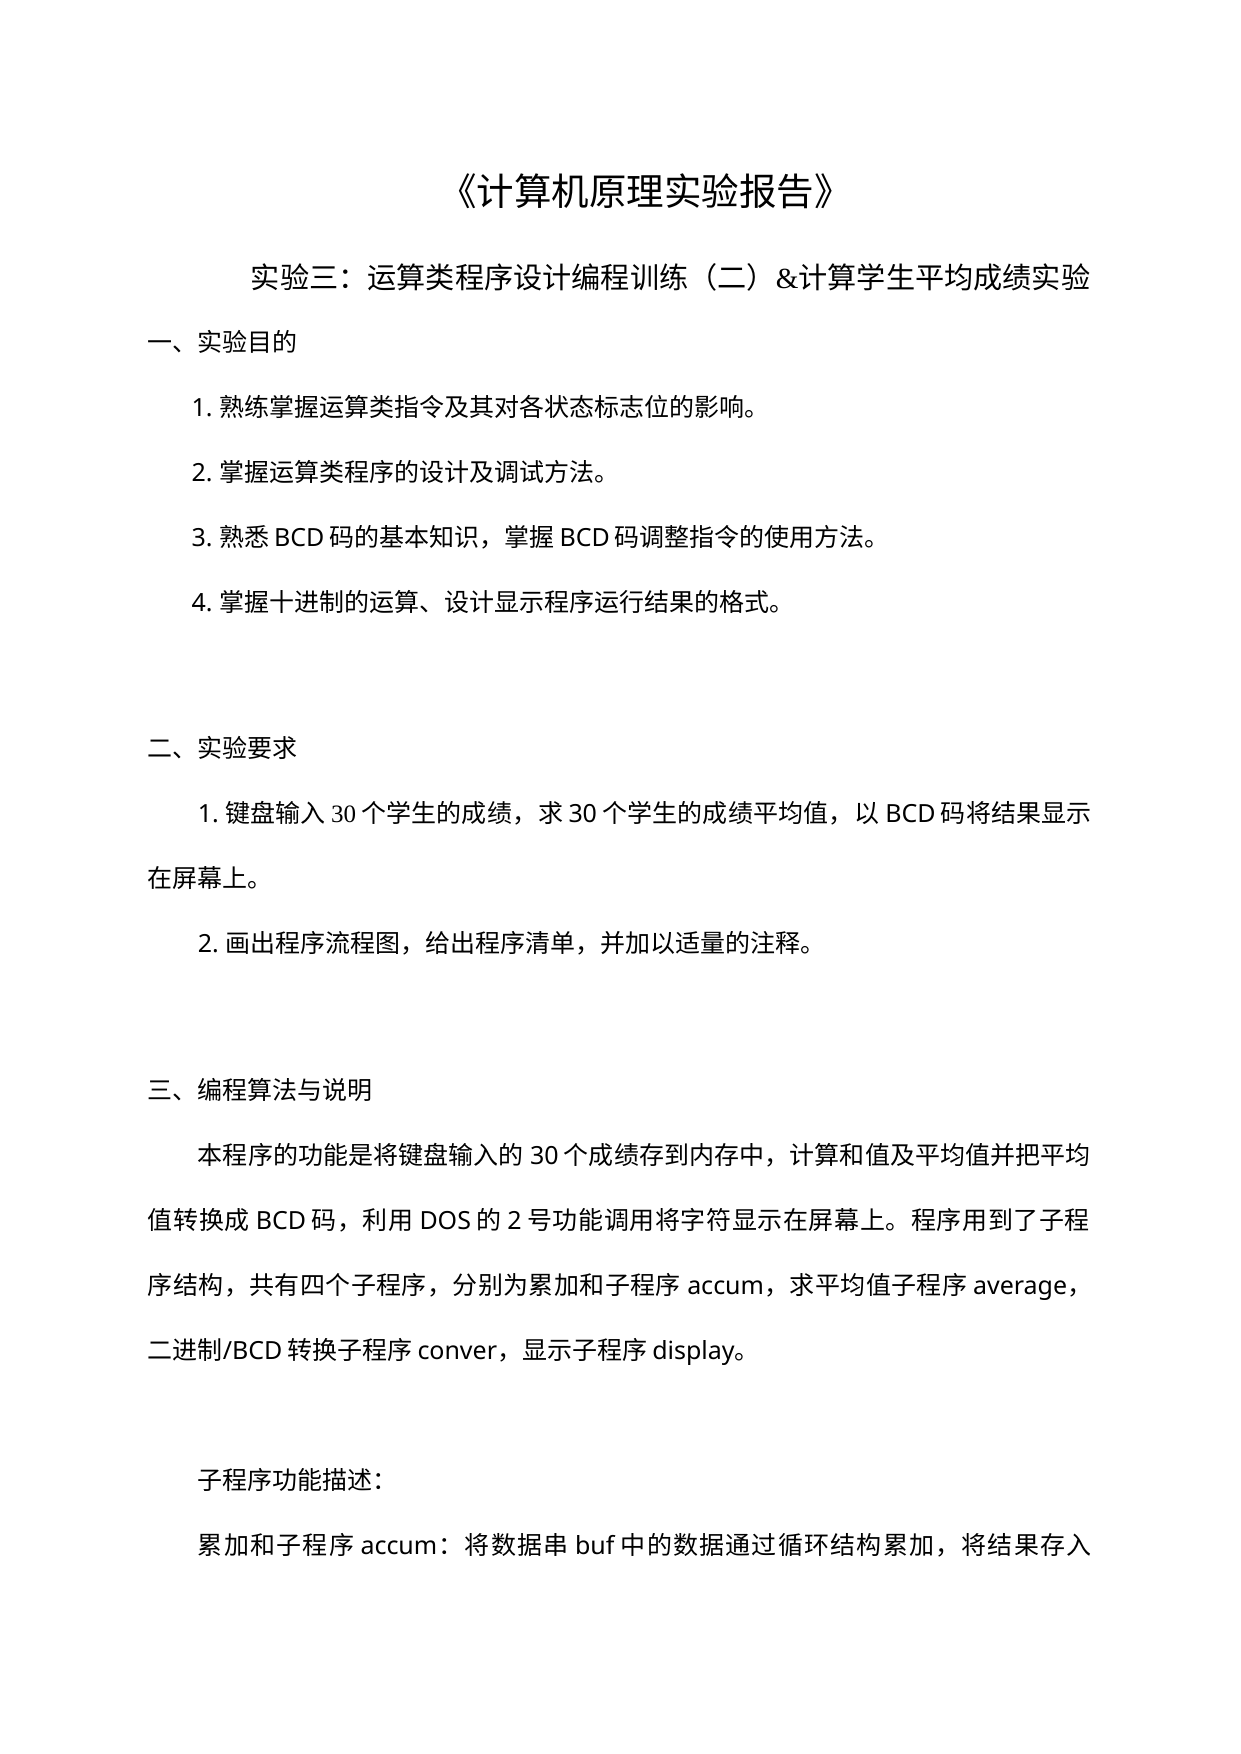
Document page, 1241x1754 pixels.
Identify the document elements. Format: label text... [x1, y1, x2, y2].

text 本程序的功能是将键盘输入的30个成绩存到内存中，计算和值及平均值并把平均值转换成BCD码，利用DOS的2号功能调用将字符显示在屏幕上。程序用到了子程序结构，共有四个子程序，分别为累加和子程序accum，求平均值子程序average，二进制/BCD转换子程序conver，显示子程序display。 [148, 1121, 1092, 1381]
text 子程序功能描述： [148, 1446, 1092, 1511]
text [148, 1511, 1092, 1576]
text 1. 熟练掌握运算类指令及其对各状态标志位的影响。 [148, 373, 1092, 438]
text 1. 键盘输入30个学生的成绩，求30个学生的成绩平均值，以BCD码将结果显示在屏幕上。 [148, 779, 1092, 909]
text 2. 画出程序流程图，给出程序清单，并加以适量的注释。 [148, 909, 1092, 974]
text 实验三：运算类程序设计编程训练（二）&计算学生平均成绩实验 [148, 243, 1092, 308]
text 4. 掌握十进制的运算、设计显示程序运行结果的格式。 [148, 568, 1092, 633]
text 2. 掌握运算类程序的设计及调试方法。 [148, 438, 1092, 503]
text 3. 熟悉BCD码的基本知识，掌握BCD码调整指令的使用方法。 [148, 503, 1092, 568]
text 二、实验要求 [148, 714, 1092, 779]
text 《计算机原理实验报告》 [148, 162, 1092, 216]
text 三、编程算法与说明 [148, 1056, 1092, 1121]
text 一、实验目的 [148, 308, 1092, 373]
